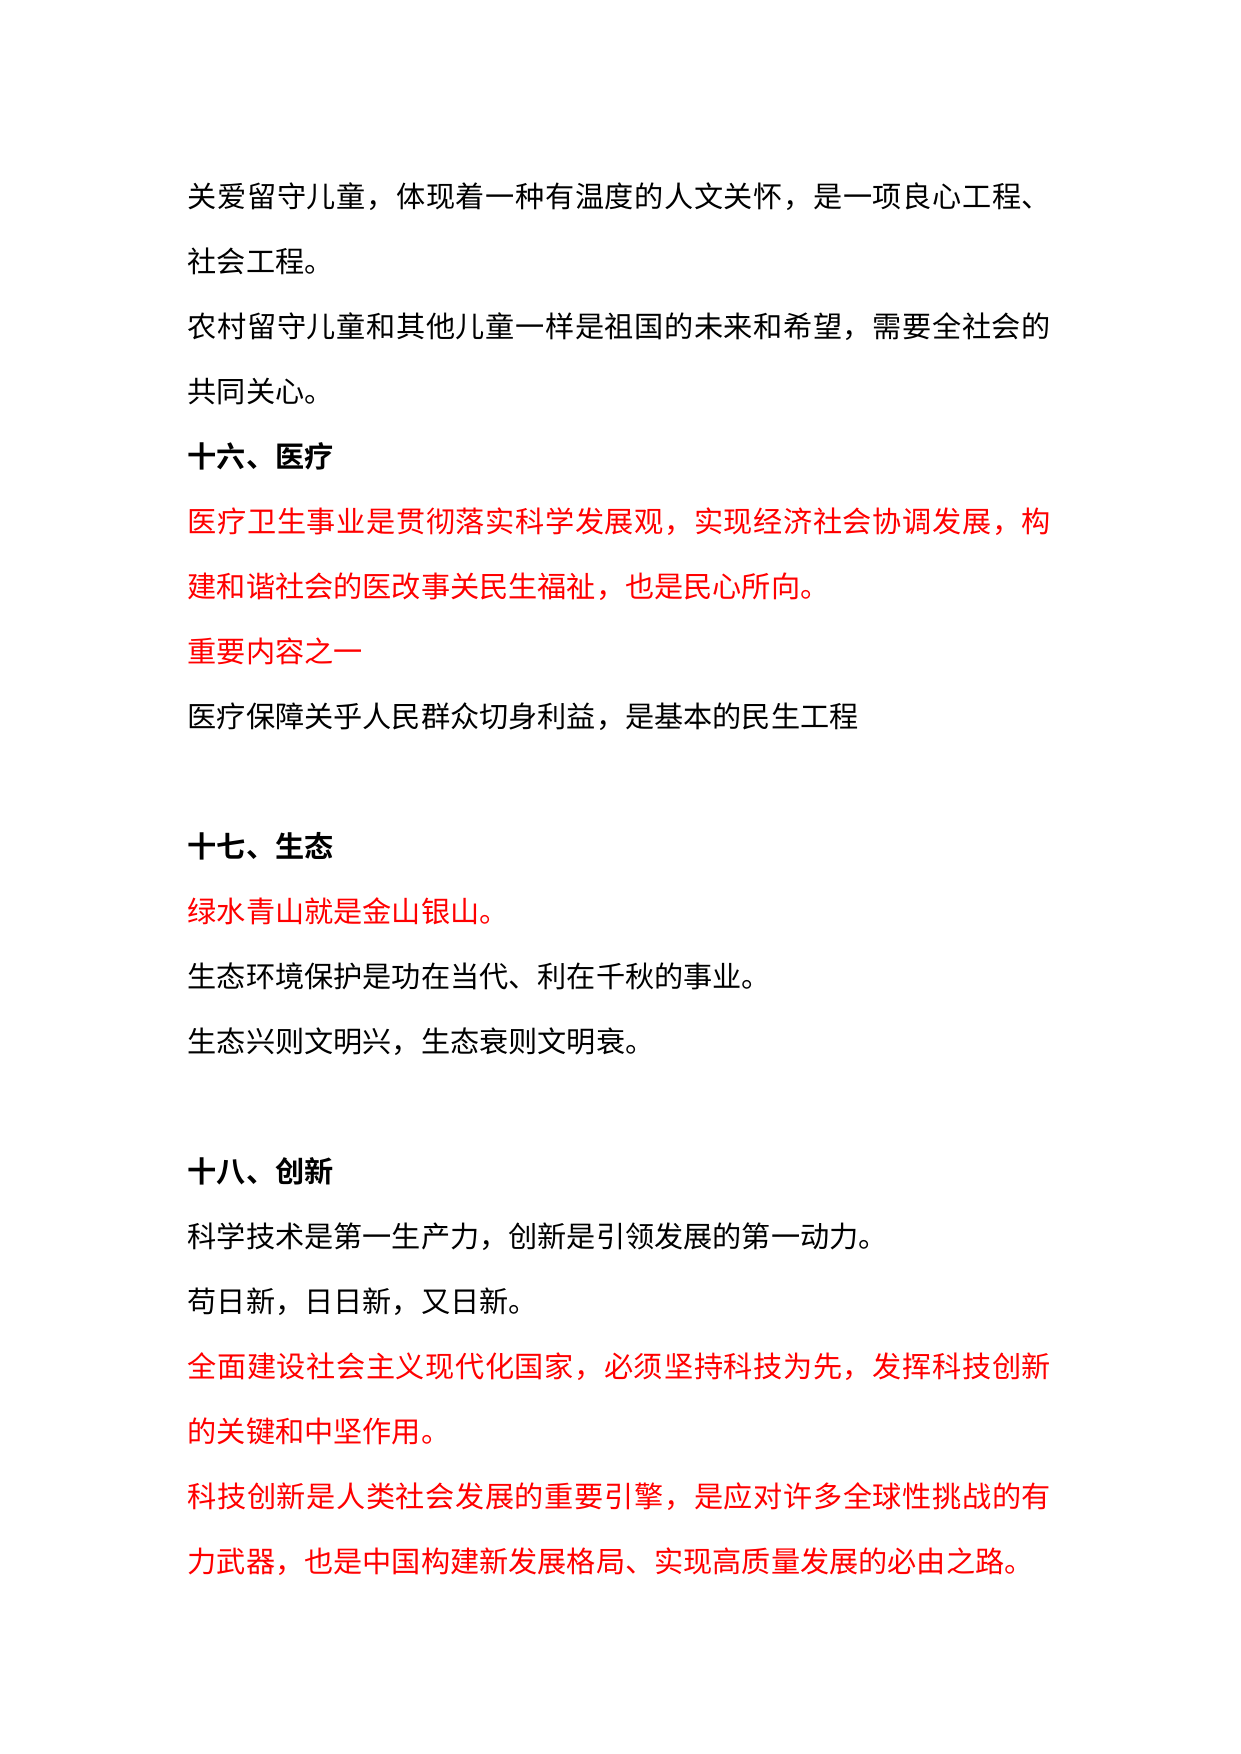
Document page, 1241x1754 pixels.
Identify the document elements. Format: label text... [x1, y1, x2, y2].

list 医疗卫生事业是贯彻落实科学发展观，实现经济社会协调发展，构建和谐社会的医改事关民生福祉，也是民心所向。 [187, 487, 1053, 617]
list 科技创新是人类社会发展的重要引擎，是应对许多全球性挑战的有力武器，也是中国构建新发展格局、实现高质量发展的必由之路。 [187, 1462, 1053, 1592]
list 绿水青山就是金山银山。 [187, 877, 1053, 942]
list 全面建设社会主义现代化国家，必须坚持科技为先，发挥科技创新的关键和中坚作用。 [187, 1332, 1053, 1462]
list 苟日新，日日新，又日新。 [187, 1267, 1053, 1332]
list 医疗 [187, 422, 1053, 487]
list 生态环境保护是功在当代、利在千秋的事业。 [187, 942, 1053, 1007]
list 科学技术是第一生产力，创新是引领发展的第一动力。 [187, 1202, 1053, 1267]
list 农村留守儿童和其他儿童一样是祖国的未来和希望，需要全社会的共同关心。 [187, 292, 1053, 422]
list 关爱留守儿童，体现着一种有温度的人文关怀，是一项良心工程、社会工程。 [187, 162, 1053, 292]
list 创新 [187, 1137, 1053, 1202]
list 生态 [187, 812, 1053, 877]
list 生态兴则文明兴，生态衰则文明衰。 [187, 1007, 1053, 1072]
list 医疗保障关乎人民群众切身利益，是基本的民生工程 [187, 682, 1053, 747]
list 重要内容之一 [187, 617, 1053, 682]
